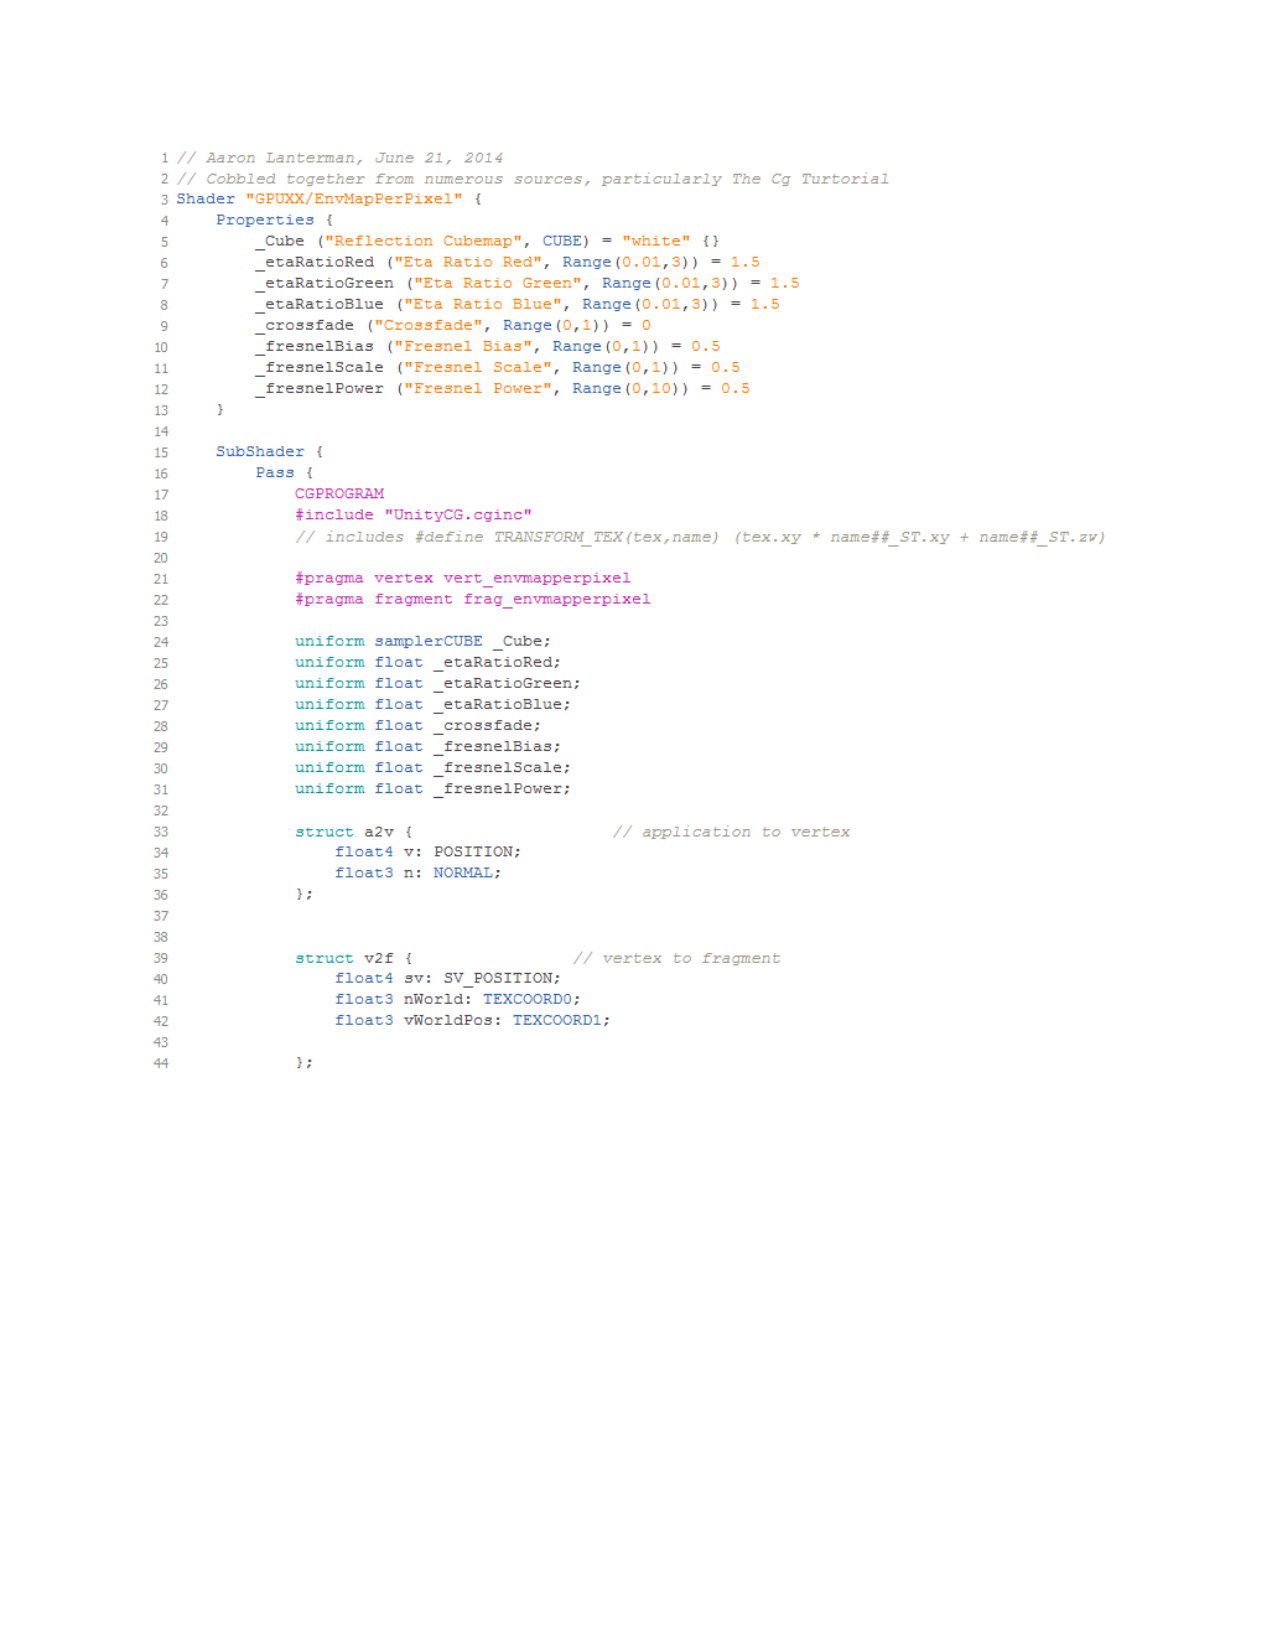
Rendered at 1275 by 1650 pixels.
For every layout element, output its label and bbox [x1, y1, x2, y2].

picture [150, 150, 1125, 1077]
